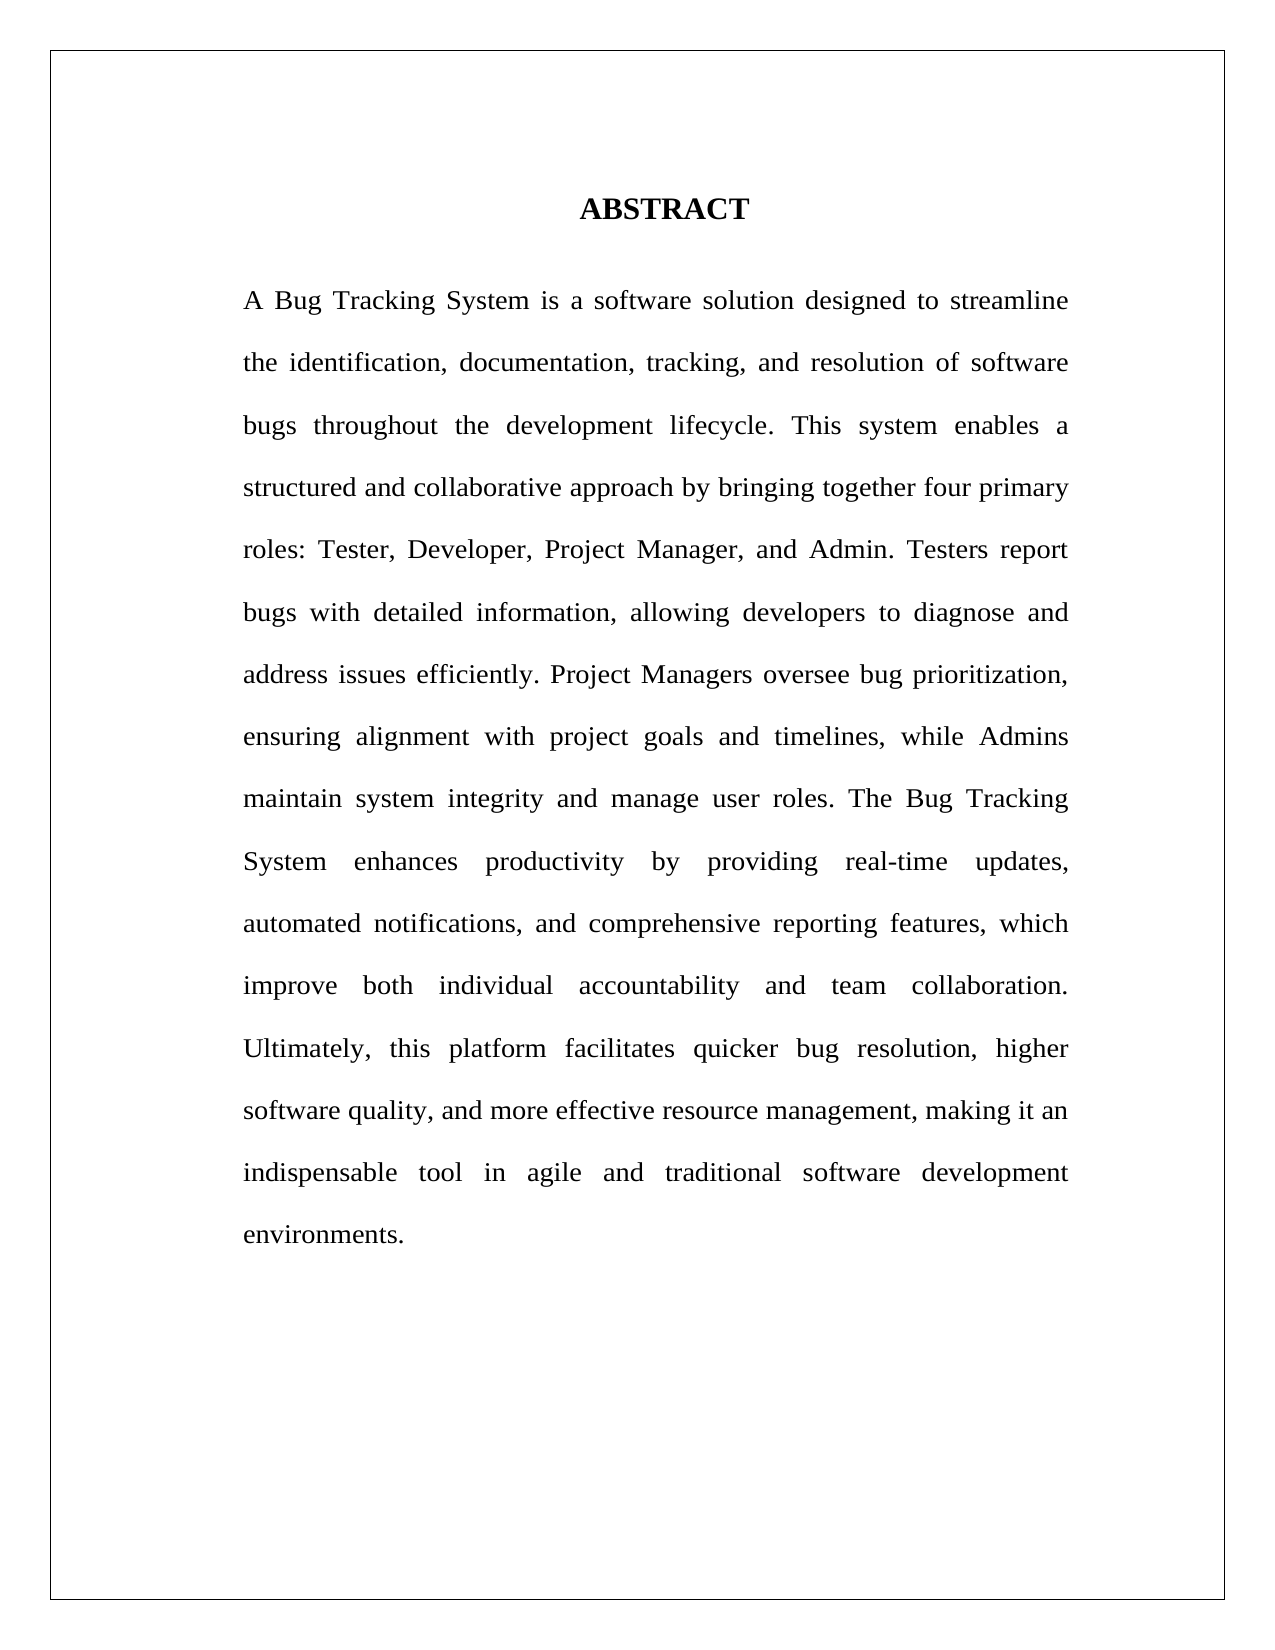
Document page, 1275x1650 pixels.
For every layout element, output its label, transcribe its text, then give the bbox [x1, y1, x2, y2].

subtitle ABSTRACT [277, 190, 1052, 226]
text A Bug Tracking System is a software solution designed to streamline the identification, documentation, tracking, and resolution of software bugs throughout the development lifecycle. This system enables a structured and collaborative approach by bringing together four primary roles: Tester, Developer, Project Manager, and Admin. Testers report bugs with detailed information, allowing developers to diagnose and address issues efficiently. Project Managers oversee bug prioritization, ensuring alignment with project goals and timelines, while Admins maintain system integrity and manage user roles. The Bug Tracking System enhances productivity by providing real-time updates, automated notifications, and comprehensive reporting features, which improve both individual accountability and team collaboration. Ultimately, this platform facilitates quicker bug resolution, higher software quality, and more effective resource management, making it an indispensable tool in agile and traditional software development environments. [243, 284, 1070, 1250]
